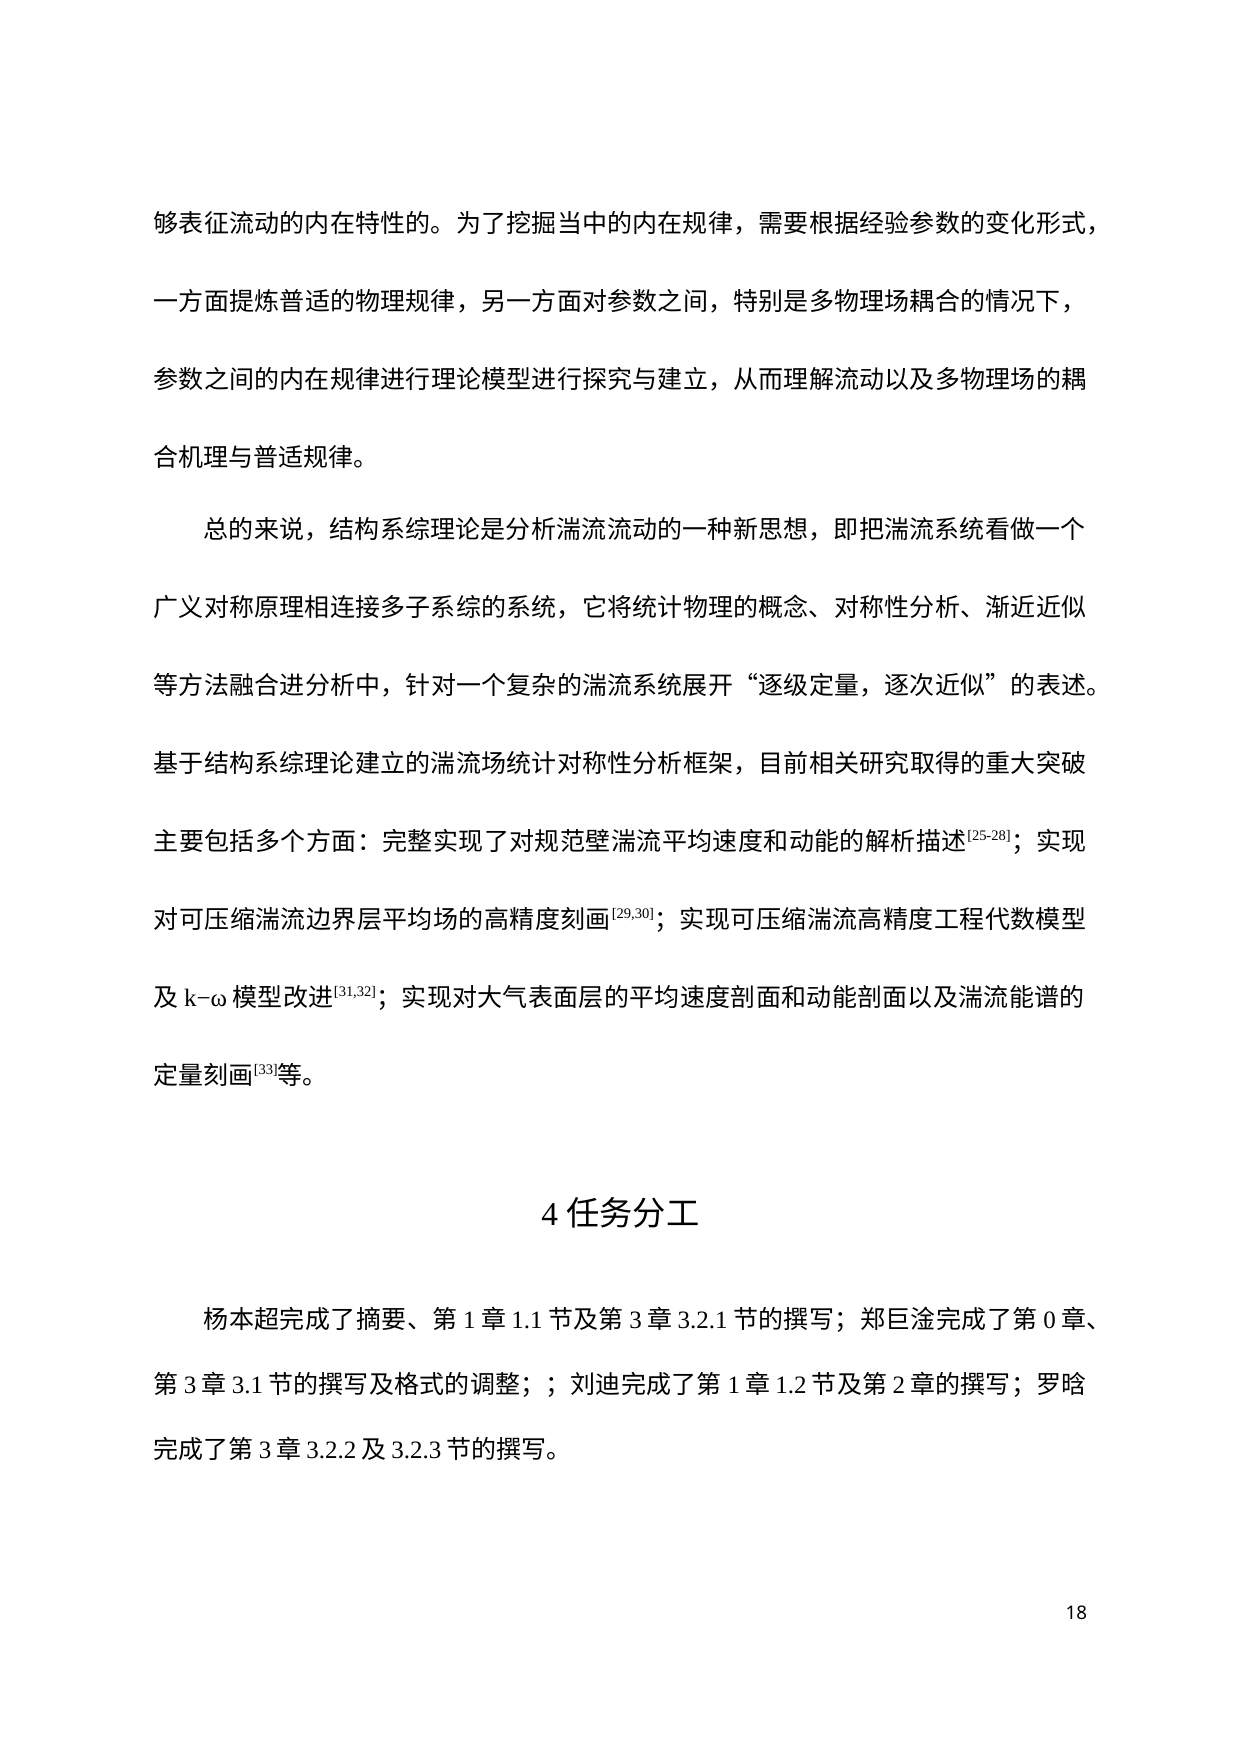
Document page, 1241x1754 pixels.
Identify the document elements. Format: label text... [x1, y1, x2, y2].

text 杨本超完成了摘要、第1章1.1节及第3章3.2.1节的撰写；郑巨淦完成了第0章、第3章3.1节的撰写及格式的调整；；刘迪完成了第1章1.2节及第2章的撰写；罗晗完成了第3章3.2.2及3.2.3节的撰写。 [153, 1285, 1087, 1480]
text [153, 189, 1087, 488]
subtitle 4 任务分工 [153, 1178, 1087, 1243]
text 总的来说，结构系综理论是分析湍流流动的一种新思想，即把湍流系统看做一个广义对称原理相连接多子系综的系统，它将统计物理的概念、对称性分析、渐近近似等方法融合进分析中，针对一个复杂的湍流系统展开“逐级定量，逐次近似”的表述。基于结构系综理论建立的湍流场统计对称性分析框架，目前相关研究取得的重大突破主要包括多个方面：完整实现了对规范壁湍流平均速度和动能的解析描述[25-28]；实现对可压缩湍流边界层平均场的高精度刻画[29,30]；实现可压缩湍流高精度工程代数模型及k−ω模型改进[31,32]；实现对大气表面层的平均速度剖面和动能剖面以及湍流能谱的定量刻画[33]等。 [153, 496, 1087, 1106]
